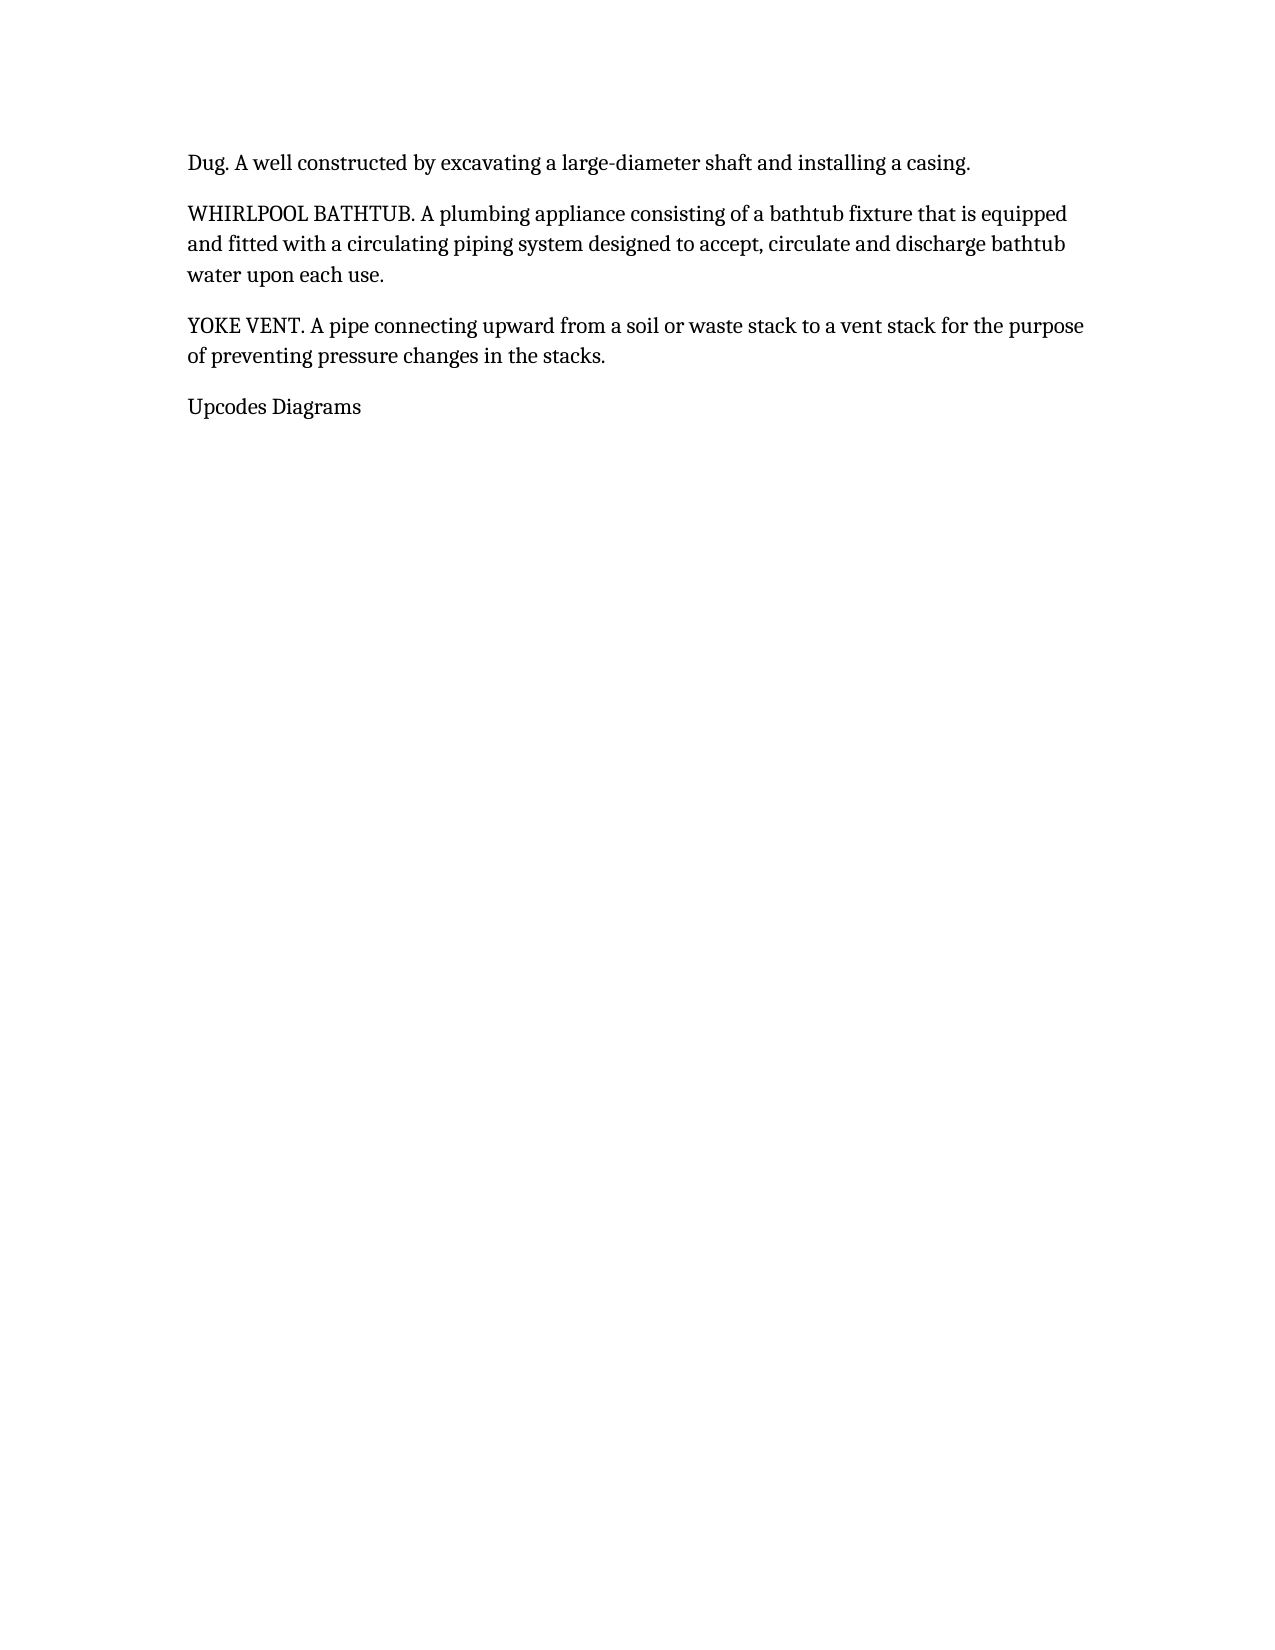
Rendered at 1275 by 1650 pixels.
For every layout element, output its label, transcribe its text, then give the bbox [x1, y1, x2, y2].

text YOKE VENT. A pipe connecting upward from a soil or waste stack to a vent stack for the purpose of preventing pressure changes in the stacks. [187, 312, 1087, 369]
text Upcodes Diagrams [187, 394, 1087, 420]
text Dug. A well constructed by excavating a large-diameter shaft and installing a casing. [187, 150, 1087, 176]
text WHIRLPOOL BATHTUB. A plumbing appliance consisting of a bathtub fixture that is equipped and fitted with a circulating piping system designed to accept, circulate and discharge bathtub water upon each use. [187, 201, 1087, 288]
